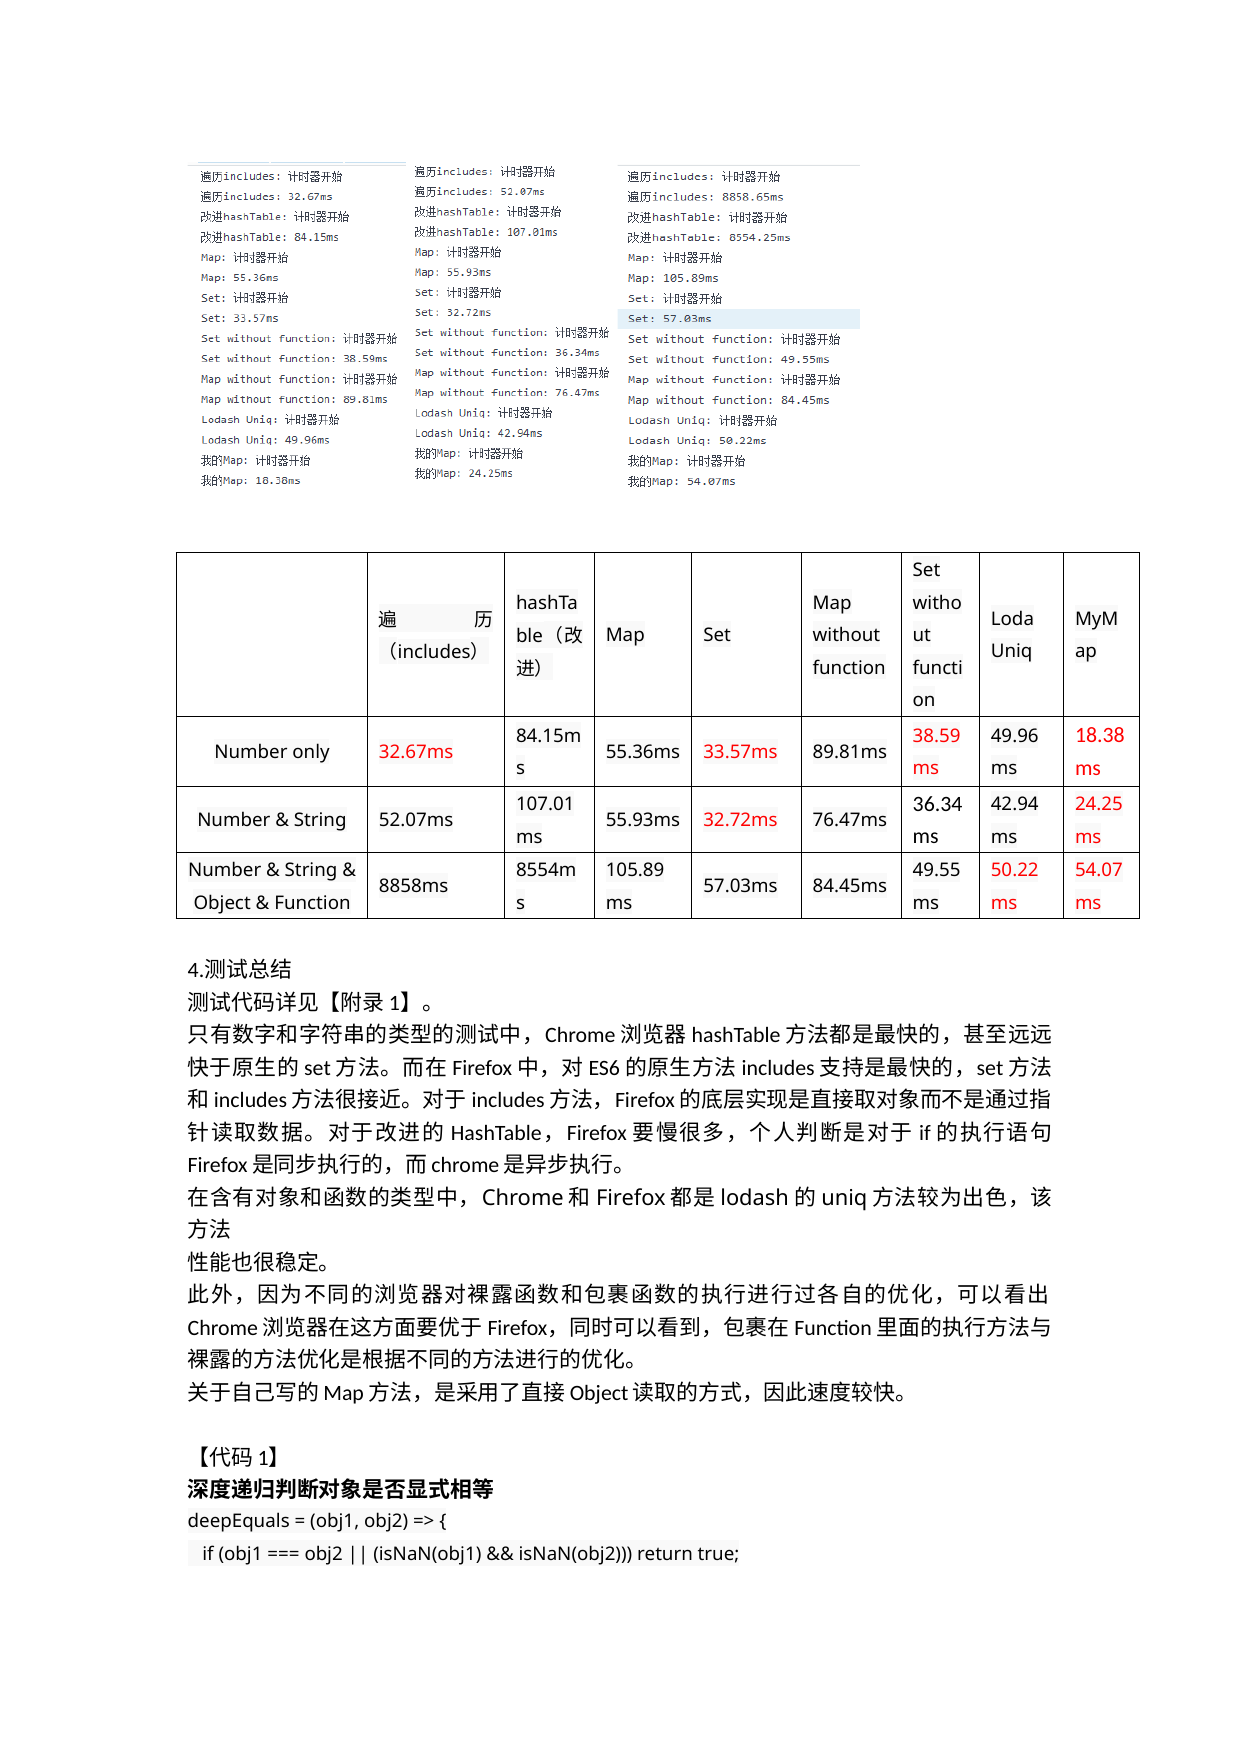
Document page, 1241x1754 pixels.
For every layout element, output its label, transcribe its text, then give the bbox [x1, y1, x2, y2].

table_cell 84.15ms [505, 717, 594, 786]
picture [187, 162, 860, 491]
table_header hashTable（改进） [505, 553, 594, 716]
table_header 遍历（includes） [368, 553, 504, 716]
list 【代码1】 [187, 1439, 1053, 1472]
table_header Set [692, 553, 801, 716]
table_cell 50.22ms [980, 853, 1063, 918]
list 测试代码详见【附录1】。 [187, 984, 1053, 1017]
table_header MyMap [1064, 553, 1139, 716]
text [187, 162, 1053, 519]
table_cell 49.96ms [980, 717, 1063, 786]
table_cell 32.72ms [692, 787, 801, 852]
text 关于自己写的Map方法，是采用了直接Object读取的方式，因此速度较快。 [187, 1374, 1053, 1407]
table_cell 54.07ms [1064, 853, 1139, 918]
text 此外，因为不同的浏览器对裸露函数和包裹函数的执行进行过各自的优化，可以看出Chrome浏览器在这方面要优于Firefox，同时可以看到，包裹在Function里面的执行方法与裸露的方法优化是根据不同的方法进行的优化。 [187, 1277, 1053, 1374]
table_cell 84.45ms [802, 853, 901, 918]
table_header Map [595, 553, 691, 716]
table_cell Number & String [177, 787, 367, 852]
table_cell Number & String & Object & Function [177, 853, 367, 918]
table_cell 24.25ms [1064, 787, 1139, 852]
table_cell 38.59ms [902, 717, 979, 786]
table_cell 8554ms [505, 853, 594, 918]
table_cell 55.36ms [595, 717, 691, 786]
table_cell 52.07ms [368, 787, 504, 852]
list 深度递归判断对象是否显式相等 [187, 1472, 1053, 1504]
table_cell Number only [177, 717, 367, 786]
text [187, 1504, 1053, 1569]
table_header Set without function [902, 553, 979, 716]
table_header Map without function [802, 553, 901, 716]
list 测试总结 [187, 952, 1053, 984]
table_cell 89.81ms [802, 717, 901, 786]
table_cell 8858ms [368, 853, 504, 918]
table_cell 105.89ms [595, 853, 691, 918]
table_cell 32.67ms [368, 717, 504, 786]
table_cell 107.01ms [505, 787, 594, 852]
text 在含有对象和函数的类型中，Chrome和Firefox都是lodash的uniq方法较为出色，该方法 [187, 1179, 1053, 1244]
table_cell 36.34ms [902, 787, 979, 852]
table_cell 55.93ms [595, 787, 691, 852]
table_cell 49.55ms [902, 853, 979, 918]
table_header [177, 553, 367, 716]
text 性能也很稳定。 [187, 1244, 1053, 1277]
table_header Loda Uniq [980, 553, 1063, 716]
table_cell 57.03ms [692, 853, 801, 918]
table_cell 42.94ms [980, 787, 1063, 852]
table_cell 18.38ms [1064, 717, 1139, 786]
table_cell 33.57ms [692, 717, 801, 786]
list 只有数字和字符串的类型的测试中，Chrome浏览器hashTable方法都是最快的，甚至远远快于原生的set方法。而在Firefox中，对ES6的原生方法includes支持是最快的，set方法和includes方法很接近。对于includes方法，Firefox的底层实现是直接取对象而不是通过指针读取数据。对于改进的HashTable，Firefox要慢很多，个人判断是对于if的执行语句Firefox是同步执行的，而chrome是异步执行。 [187, 1017, 1053, 1179]
table_cell 76.47ms [802, 787, 901, 852]
